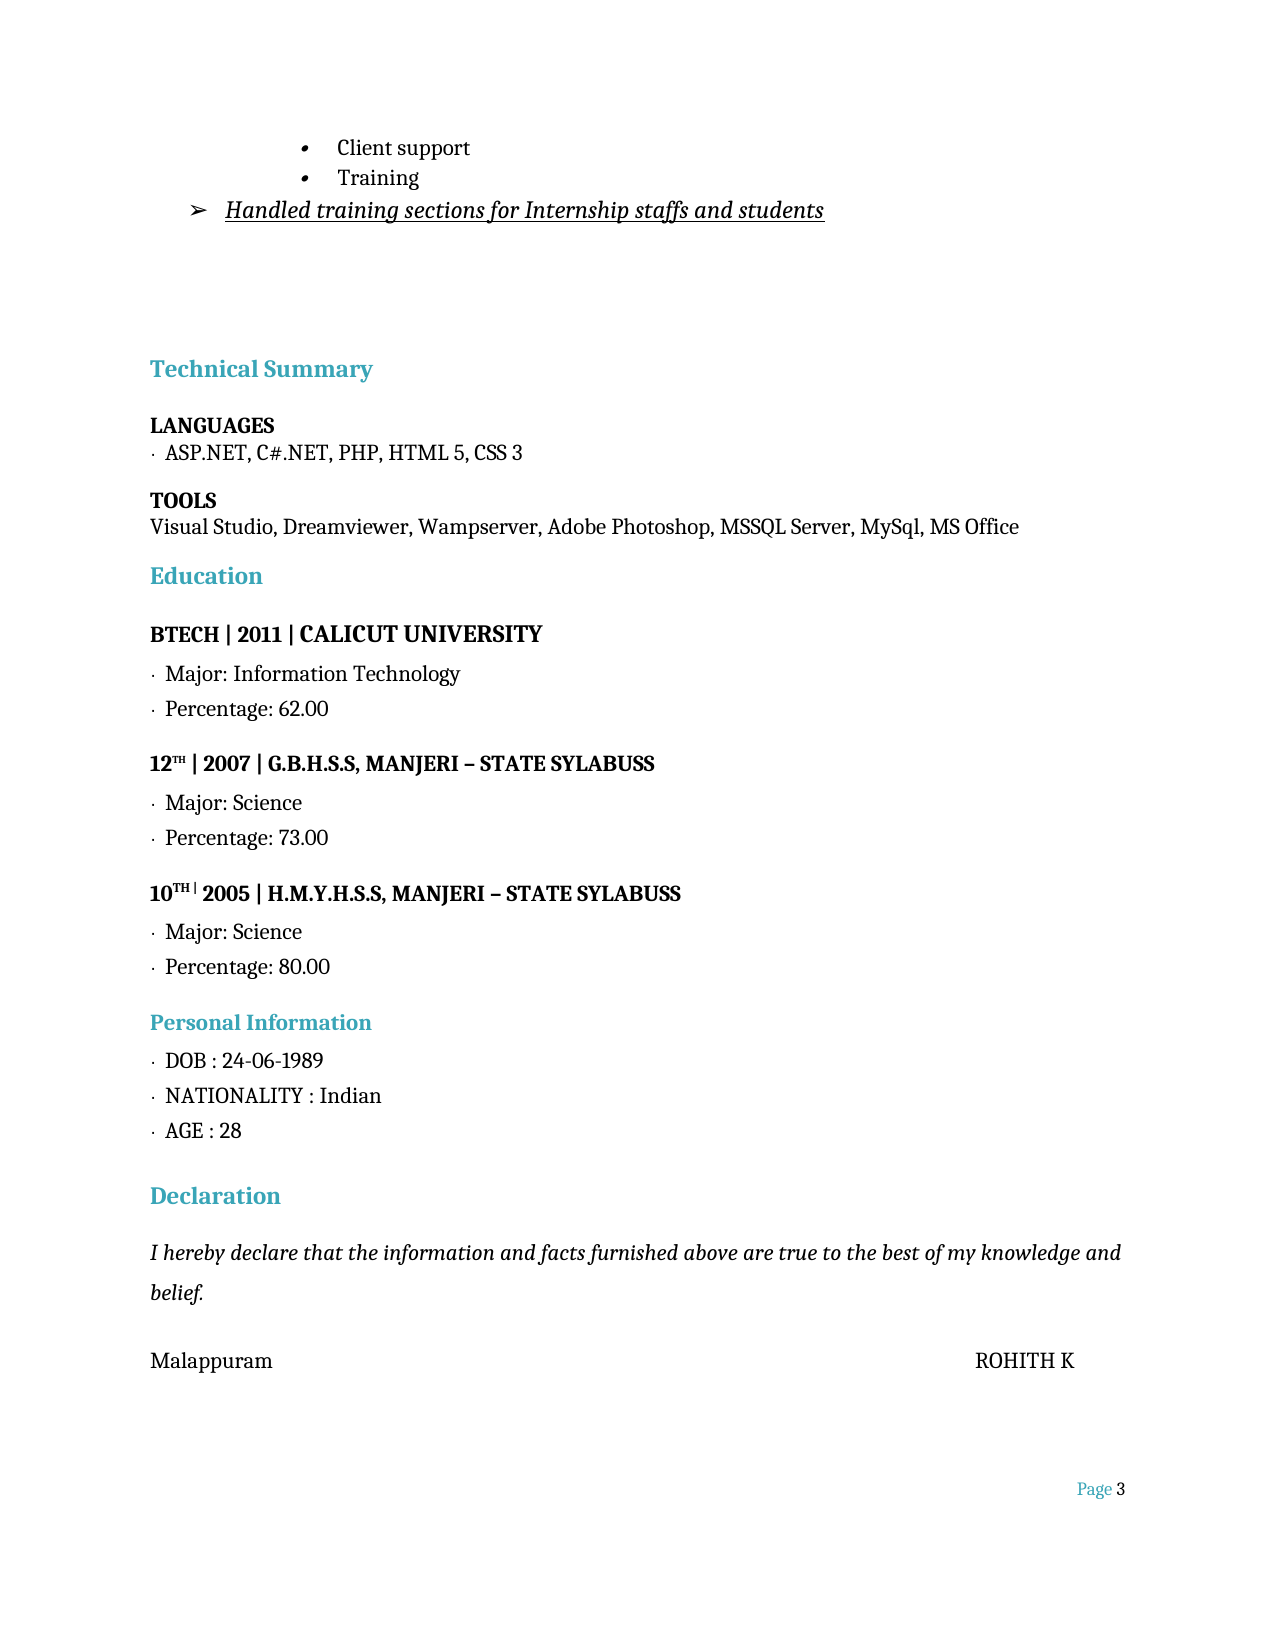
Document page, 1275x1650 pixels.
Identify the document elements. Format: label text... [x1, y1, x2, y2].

text Education [150, 562, 1125, 591]
text Technical Summary [150, 355, 1125, 384]
list Training [300, 165, 1125, 192]
list Major: Information Technology [150, 661, 1125, 687]
list Major: Science [150, 790, 1125, 816]
text Malappuram ROHITH K [150, 1348, 1125, 1374]
list Handled training sections for Internship staffs and students [187, 195, 1125, 225]
text LANGUAGES [150, 413, 1125, 440]
text TOOLS [150, 488, 1125, 514]
list Client support [300, 135, 1125, 161]
list Major: Science [150, 919, 1125, 946]
text Declaration [150, 1182, 1125, 1211]
text BTECH | 2011 | CALICUT UNIVERSITY [150, 620, 1125, 648]
list AGE : 28 [150, 1118, 1125, 1144]
text 10TH | 2005 | H.M.Y.H.S.S, MANJERI – STATE SYLABUSS [150, 880, 1125, 907]
list Percentage: 62.00 [150, 696, 1125, 722]
list Percentage: 80.00 [150, 954, 1125, 980]
list DOB : 24-06-1989 [150, 1048, 1125, 1074]
list ASP.NET, C#.NET, PHP, HTML 5, CSS 3 [150, 440, 1125, 466]
text 12th | 2007 | G.B.H.S.S, MANJERI – STATE SYLABUSS [150, 751, 1125, 778]
text I hereby declare that the information and facts furnished above are true to the best of my knowledge and belief. [150, 1240, 1125, 1306]
list NATIONALITY : Indian [150, 1083, 1125, 1109]
text Personal Information [150, 1009, 1125, 1036]
text Visual Studio, Dreamviewer, Wampserver, Adobe Photoshop, MSSQL Server, MySql, MS Office [150, 514, 1125, 540]
list Percentage: 73.00 [150, 825, 1125, 851]
